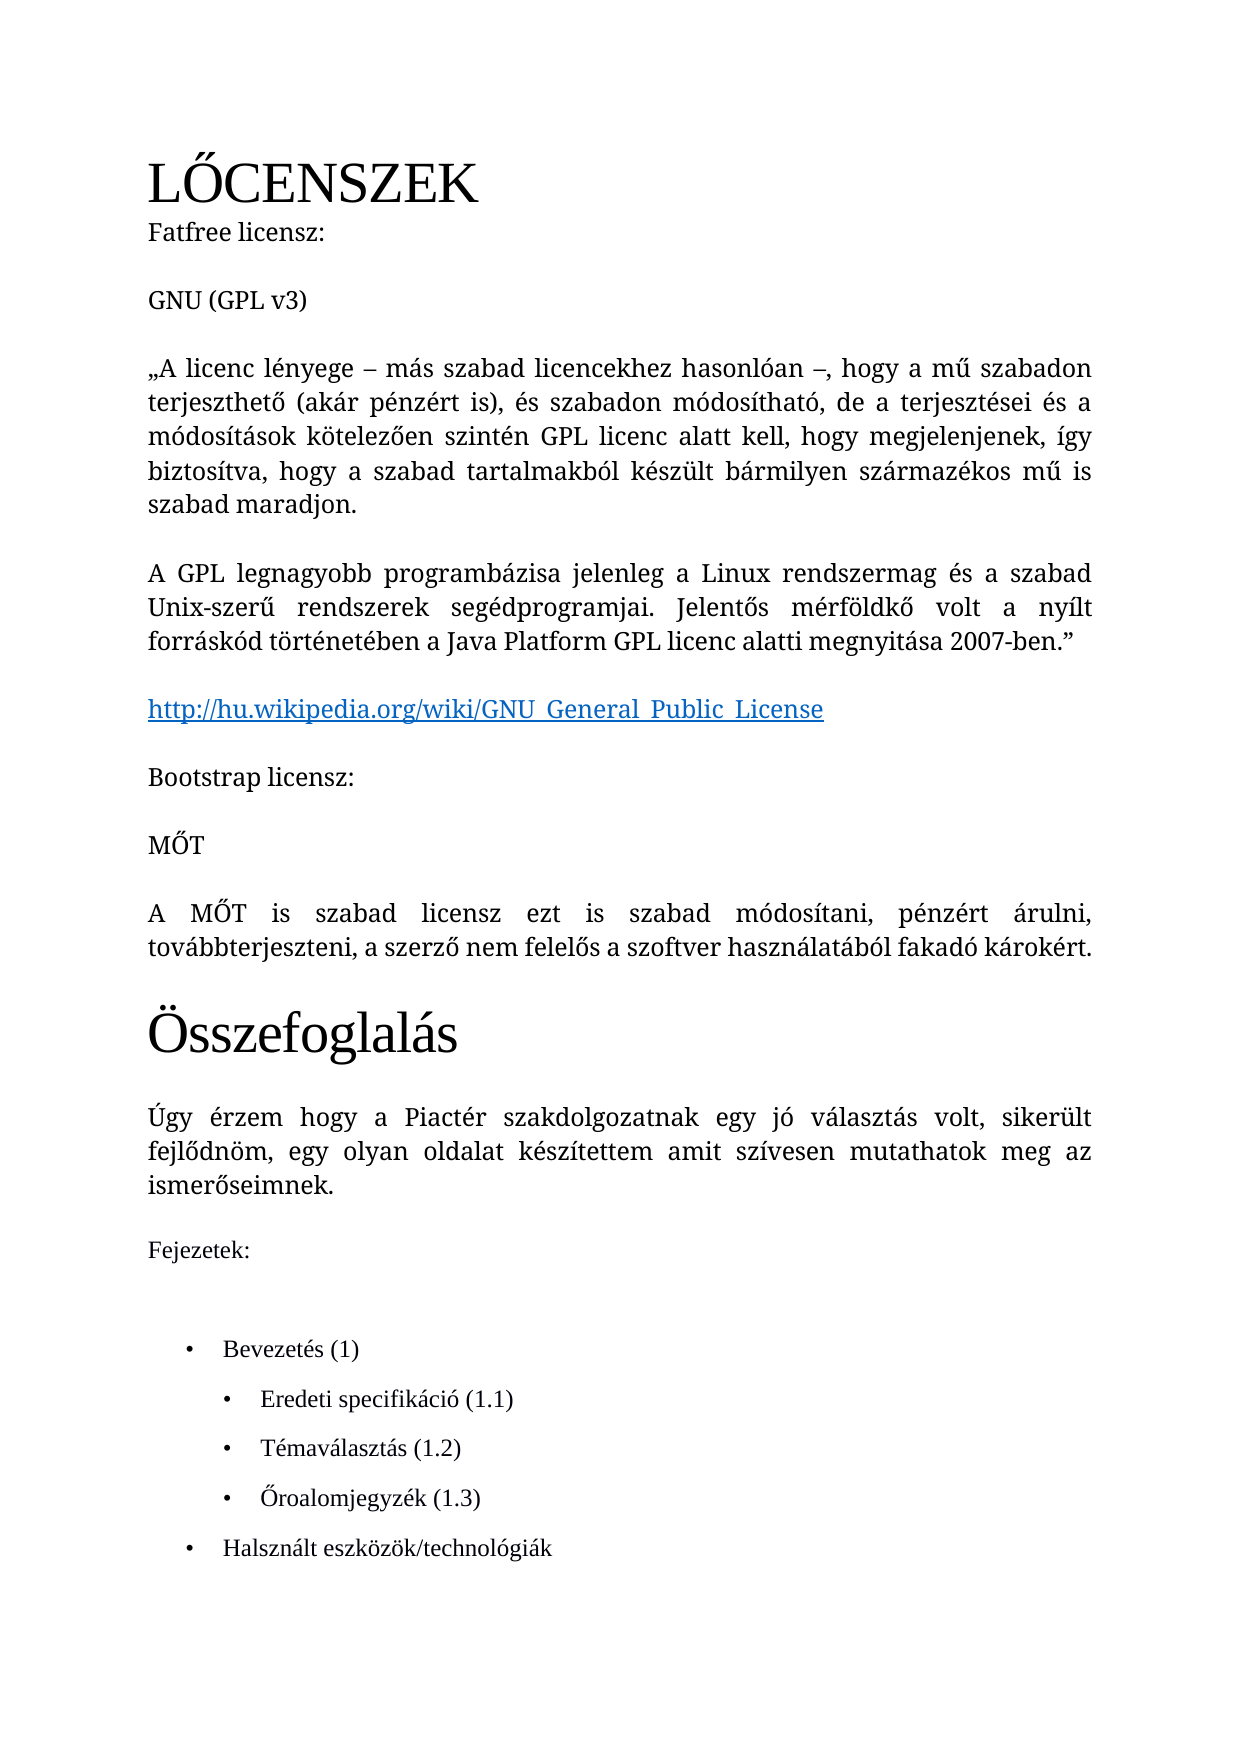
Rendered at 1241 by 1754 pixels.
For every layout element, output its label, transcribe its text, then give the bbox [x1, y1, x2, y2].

title Összefoglalás [148, 998, 1093, 1065]
list Őroalomjegyzék (1.3) [223, 1483, 1093, 1512]
text GNU (GPL v3) [148, 283, 1093, 317]
title LŐCENSZEK [148, 148, 1093, 215]
text MŐT [148, 828, 1093, 862]
list Bevezetés (1) [185, 1335, 1093, 1363]
list Eredeti specifikáció (1.1) [223, 1384, 1093, 1413]
text „A licenc lényege – más szabad licencekhez hasonlóan –, hogy a mű szabadon terjeszthető (akár pénzért is), és szabadon módosítható, de a terjesztései és a módosítások kötelezően szintén GPL licenc alatt kell, hogy megjelenjenek, így biztosítva, hogy a szabad tartalmakból készült bármilyen származékos mű is szabad maradjon. [148, 351, 1093, 521]
text Úgy érzem hogy a Piactér szakdolgozatnak egy jó választás volt, sikerült fejlődnöm, egy olyan oldalat készítettem amit szívesen mutathatok meg az ismerőseimnek. [148, 1099, 1093, 1201]
list Témaválasztás (1.2) [223, 1434, 1093, 1463]
list Halsznált eszközök/technológiák [185, 1533, 1093, 1562]
text A MŐT is szabad licensz ezt is szabad módosítani, pénzért árulni, továbbterjeszteni, a szerző nem felelős a szoftver használatából fakadó károkért. [148, 896, 1093, 964]
text Bootstrap licensz: [148, 760, 1093, 794]
text http://hu.wikipedia.org/wiki/GNU_General_Public_License [148, 692, 1093, 726]
text Fatfree licensz: [148, 215, 1093, 249]
text A GPL legnagyobb programbázisa jelenleg a Linux rendszermag és a szabad Unix-szerű rendszerek segédprogramjai. Jelentős mérföldkő volt a nyílt forráskód történetében a Java Platform GPL licenc alatti megnyitása 2007-ben.” [148, 555, 1093, 657]
text Fejezetek: [148, 1236, 1093, 1264]
